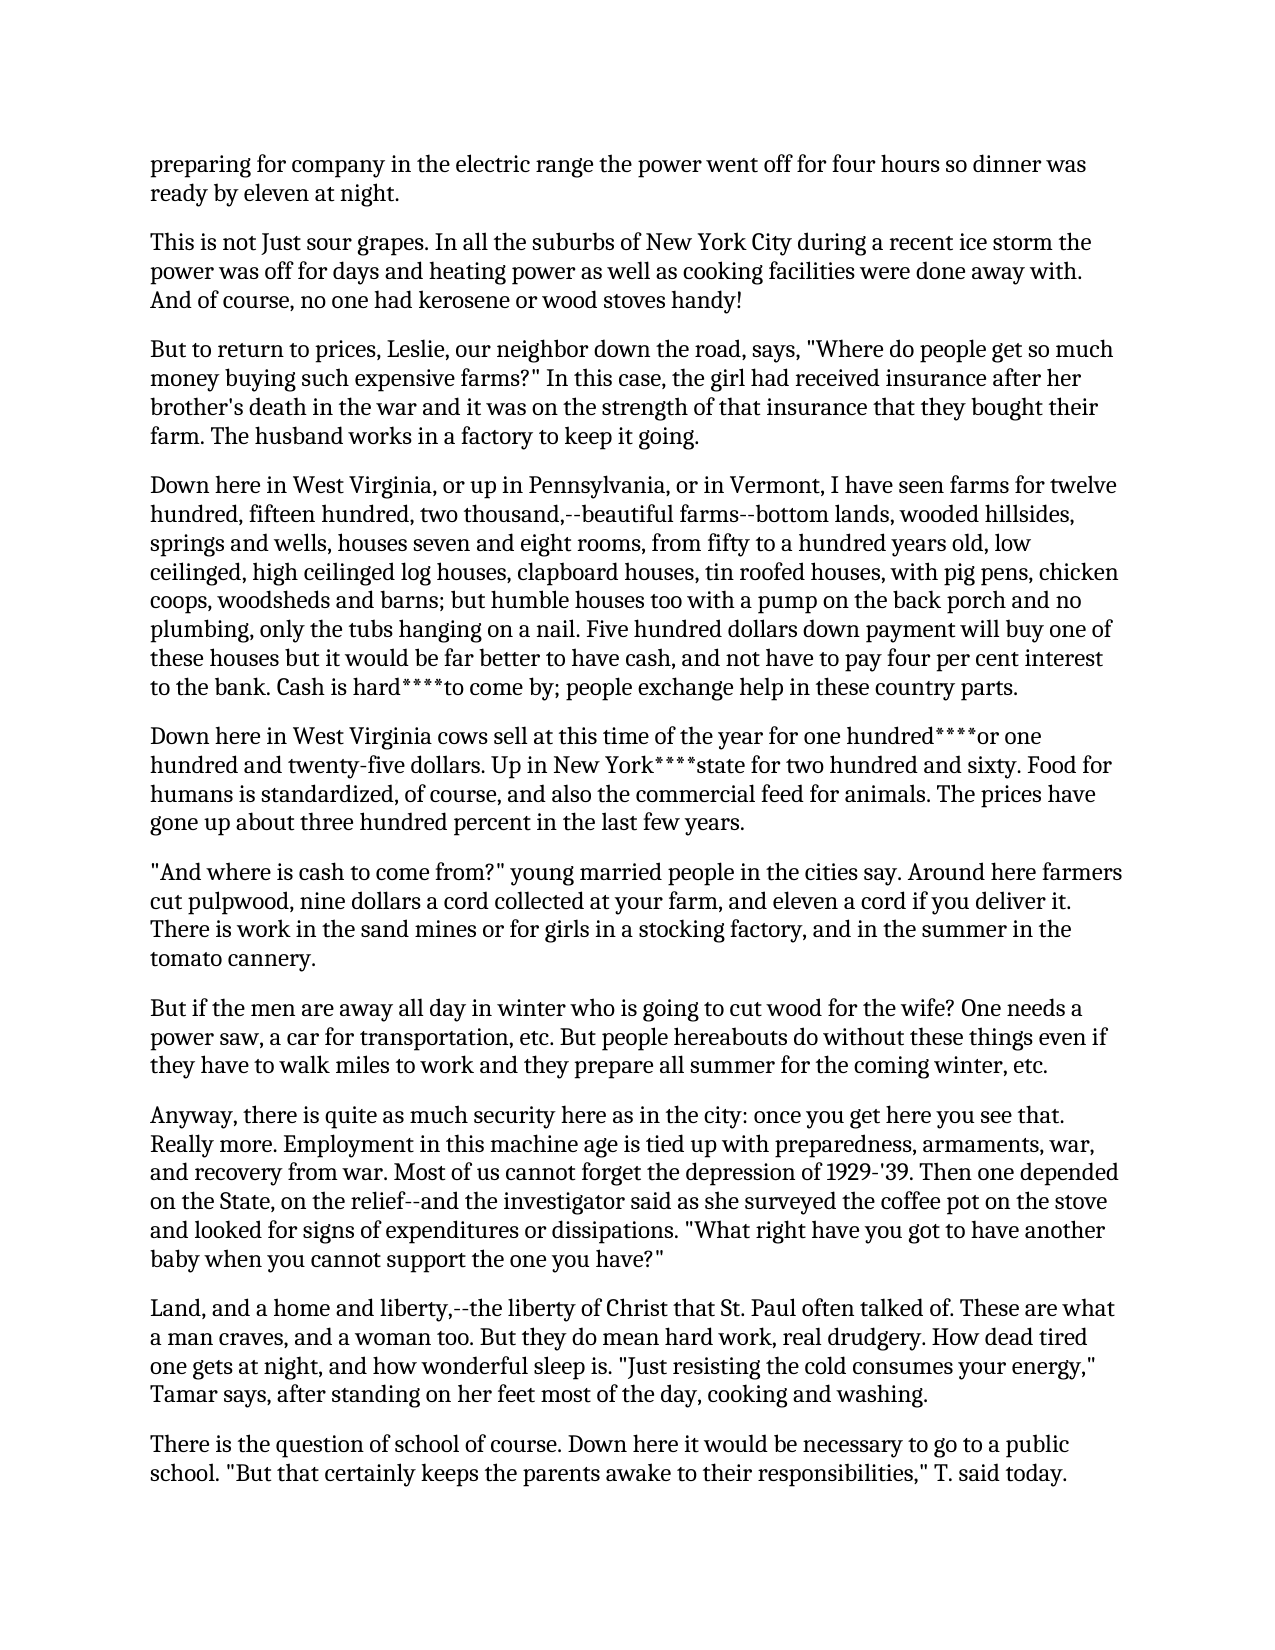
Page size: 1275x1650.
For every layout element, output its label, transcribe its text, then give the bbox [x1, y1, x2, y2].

text Down here in West Virginia, or up in Pennsylvania, or in Vermont, I have seen farms for twelve hundred, fifteen hundred, two thousand,--beautiful farms--bottom lands, wooded hillsides, springs and wells, houses seven and eight rooms, from fifty to a hundred years old, low ceilinged, high ceilinged log houses, clapboard houses, tin roofed houses, with pig pens, chicken coops, woodsheds and barns; but humble houses too with a pump on the back porch and no plumbing, only the tubs hanging on a nail. Five hundred dollars down payment will buy one of these houses but it would be far better to have cash, and not have to pay four per cent interest to the bank. Cash is hard****to come by; people exchange help in these country parts. [150, 471, 1125, 701]
text Anyway, there is quite as much security here as in the city: once you get here you see that. Really more. Employment in this machine age is tied up with preparedness, armaments, war, and recovery from war. Most of us cannot forget the depression of 1929-'39. Then one depended on the State, on the relief--and the investigator said as she surveyed the coffee pot on the stove and looked for signs of expenditures or dissipations. "What right have you got to have another baby when you cannot support the one you have?" [150, 1101, 1125, 1273]
text Land, and a home and liberty,--the liberty of Christ that St. Paul often talked of. These are what a man craves, and a woman too. But they do mean hard work, real drudgery. How dead tired one gets at night, and how wonderful sleep is. "Just resisting the cold consumes your energy," Tamar says, after standing on her feet most of the day, cooking and washing. [150, 1294, 1125, 1409]
text But to return to prices, Leslie, our neighbor down the road, says, "Where do people get so much money buying such expensive farms?" In this case, the girl had received insurance after her brother's death in the war and it was on the strength of that insurance that they bought their farm. The husband works in a factory to keep it going. [150, 335, 1125, 450]
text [150, 150, 1125, 207]
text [150, 1430, 1125, 1487]
text Down here in West Virginia cows sell at this time of the year for one hundred****or one hundred and twenty-five dollars. Up in New York****state for two hundred and sixty. Food for humans is standardized, of course, and also the commercial feed for animals. The prices have gone up about three hundred percent in the last few years. [150, 722, 1125, 837]
text This is not Just sour grapes. In all the suburbs of New York City during a recent ice storm the power was off for days and heating power as well as cooking facilities were done away with. And of course, no one had kerosene or wood stoves handy! [150, 228, 1125, 314]
text "And where is cash to come from?" young married people in the cities say. Around here farmers cut pulpwood, nine dollars a cord collected at your farm, and eleven a cord if you deliver it. There is work in the sand mines or for girls in a stocking factory, and in the summer in the tomato cannery. [150, 858, 1125, 973]
text But if the men are away all day in winter who is going to cut wood for the wife? One needs a power saw, a car for transportation, etc. But people hereabouts do without these things even if they have to walk miles to work and they prepare all summer for the coming winter, etc. [150, 994, 1125, 1080]
